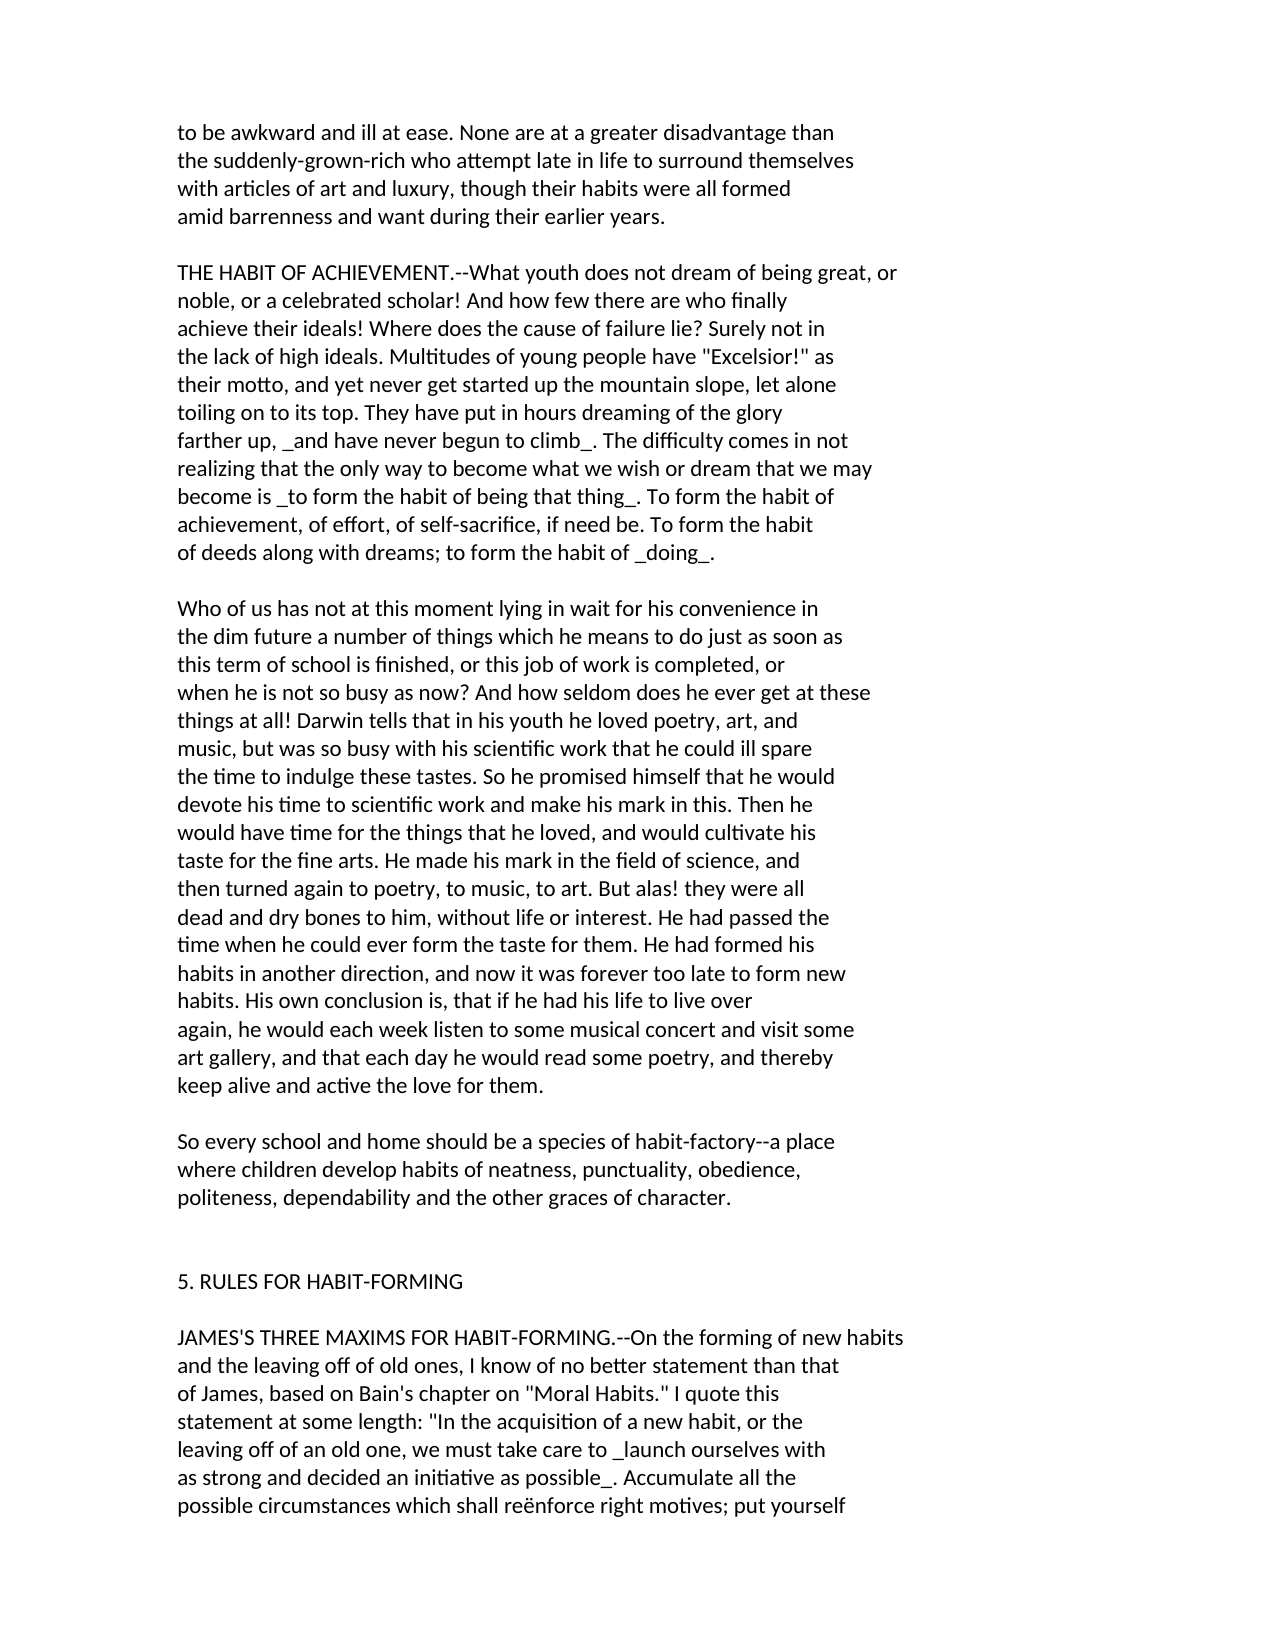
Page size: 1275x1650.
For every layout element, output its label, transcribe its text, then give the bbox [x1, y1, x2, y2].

text dead and dry bones to him, without life or interest. He had passed the [177, 903, 1186, 931]
text the dim future a number of things which he means to do just as soon as [177, 622, 1186, 650]
text this term of school is finished, or this job of work is completed, or [177, 650, 1186, 678]
text their motto, and yet never get started up the mountain slope, let alone [177, 370, 1186, 398]
text with articles of art and luxury, though their habits were all formed [177, 174, 1186, 202]
text amid barrenness and want during their earlier years. [177, 202, 1186, 230]
text as strong and decided an initiative as possible_. Accumulate all the [177, 1463, 1186, 1491]
text farther up, _and have never begun to climb_. The difficulty comes in not [177, 426, 1186, 454]
text habits in another direction, and now it was forever too late to form new [177, 959, 1186, 987]
text noble, or a celebrated scholar! And how few there are who finally [177, 286, 1186, 314]
text then turned again to poetry, to music, to art. But alas! they were all [177, 874, 1186, 903]
text become is _to form the habit of being that thing_. To form the habit of [177, 482, 1186, 510]
text toiling on to its top. They have put in hours dreaming of the glory [177, 398, 1186, 426]
text Who of us has not at this moment lying in wait for his convenience in [177, 594, 1186, 622]
text 5. RULES FOR HABIT-FORMING [177, 1267, 1186, 1295]
text leaving off of an old one, we must take care to _launch ourselves with [177, 1435, 1186, 1463]
text THE HABIT OF ACHIEVEMENT.--What youth does not dream of being great, or [177, 258, 1186, 286]
text and the leaving off of old ones, I know of no better statement than that [177, 1351, 1186, 1379]
text achieve their ideals! Where does the cause of failure lie? Surely not in [177, 314, 1186, 342]
text devote his time to scientific work and make his mark in this. Then he [177, 791, 1186, 818]
text statement at some length: "In the acquisition of a new habit, or the [177, 1407, 1186, 1435]
text achievement, of effort, of self-sacrifice, if need be. To form the habit [177, 510, 1186, 538]
text possible circumstances which shall reënforce right motives; put yourself [177, 1491, 1186, 1519]
text the time to indulge these tastes. So he promised himself that he would [177, 762, 1186, 791]
text to be awkward and ill at ease. None are at a greater disadvantage than [177, 118, 1186, 146]
text habits. His own conclusion is, that if he had his life to live over [177, 987, 1186, 1015]
text things at all! Darwin tells that in his youth he loved poetry, art, and [177, 706, 1186, 734]
text art gallery, and that each day he would read some poetry, and thereby [177, 1043, 1186, 1071]
text So every school and home should be a species of habit-factory--a place [177, 1127, 1186, 1155]
text JAMES'S THREE MAXIMS FOR HABIT-FORMING.--On the forming of new habits [177, 1323, 1186, 1351]
text keep alive and active the love for them. [177, 1071, 1186, 1099]
text would have time for the things that he loved, and would cultivate his [177, 818, 1186, 847]
text politeness, dependability and the other graces of character. [177, 1183, 1186, 1211]
text of deeds along with dreams; to form the habit of _doing_. [177, 538, 1186, 566]
text again, he would each week listen to some musical concert and visit some [177, 1015, 1186, 1043]
text where children develop habits of neatness, punctuality, obedience, [177, 1155, 1186, 1183]
text the suddenly-grown-rich who attempt late in life to surround themselves [177, 146, 1186, 174]
text time when he could ever form the taste for them. He had formed his [177, 931, 1186, 959]
text realizing that the only way to become what we wish or dream that we may [177, 454, 1186, 482]
text when he is not so busy as now? And how seldom does he ever get at these [177, 678, 1186, 706]
text the lack of high ideals. Multitudes of young people have "Excelsior!" as [177, 342, 1186, 370]
text music, but was so busy with his scientific work that he could ill spare [177, 734, 1186, 762]
text of James, based on Bain's chapter on "Moral Habits." I quote this [177, 1379, 1186, 1407]
text taste for the fine arts. He made his mark in the field of science, and [177, 847, 1186, 874]
